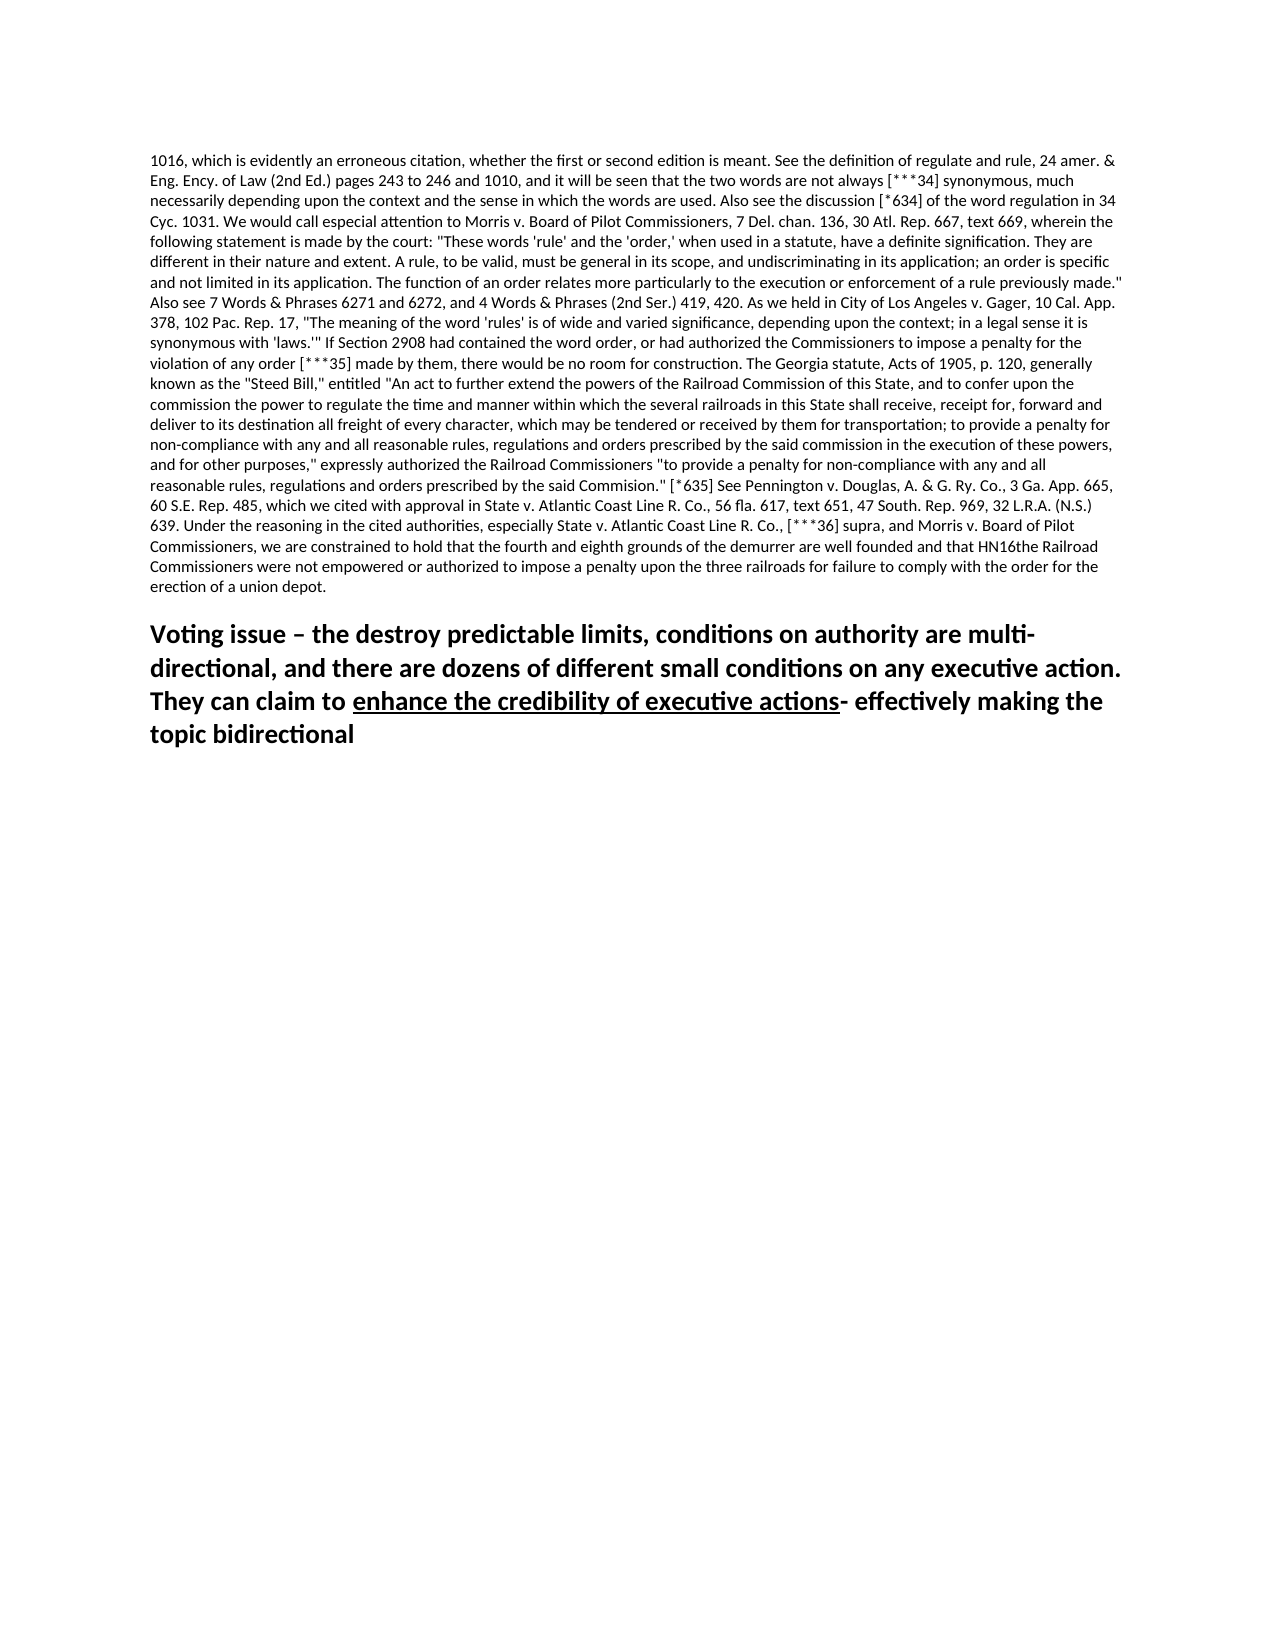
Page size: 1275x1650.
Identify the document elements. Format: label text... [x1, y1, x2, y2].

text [150, 150, 1125, 597]
subtitle Voting issue – the destroy predictable limits, conditions on authority are multi-directional, and there are dozens of different small conditions on any executive action. They can claim to enhance the credibility of executive actions- effectively making the topic bidirectional [150, 618, 1125, 750]
